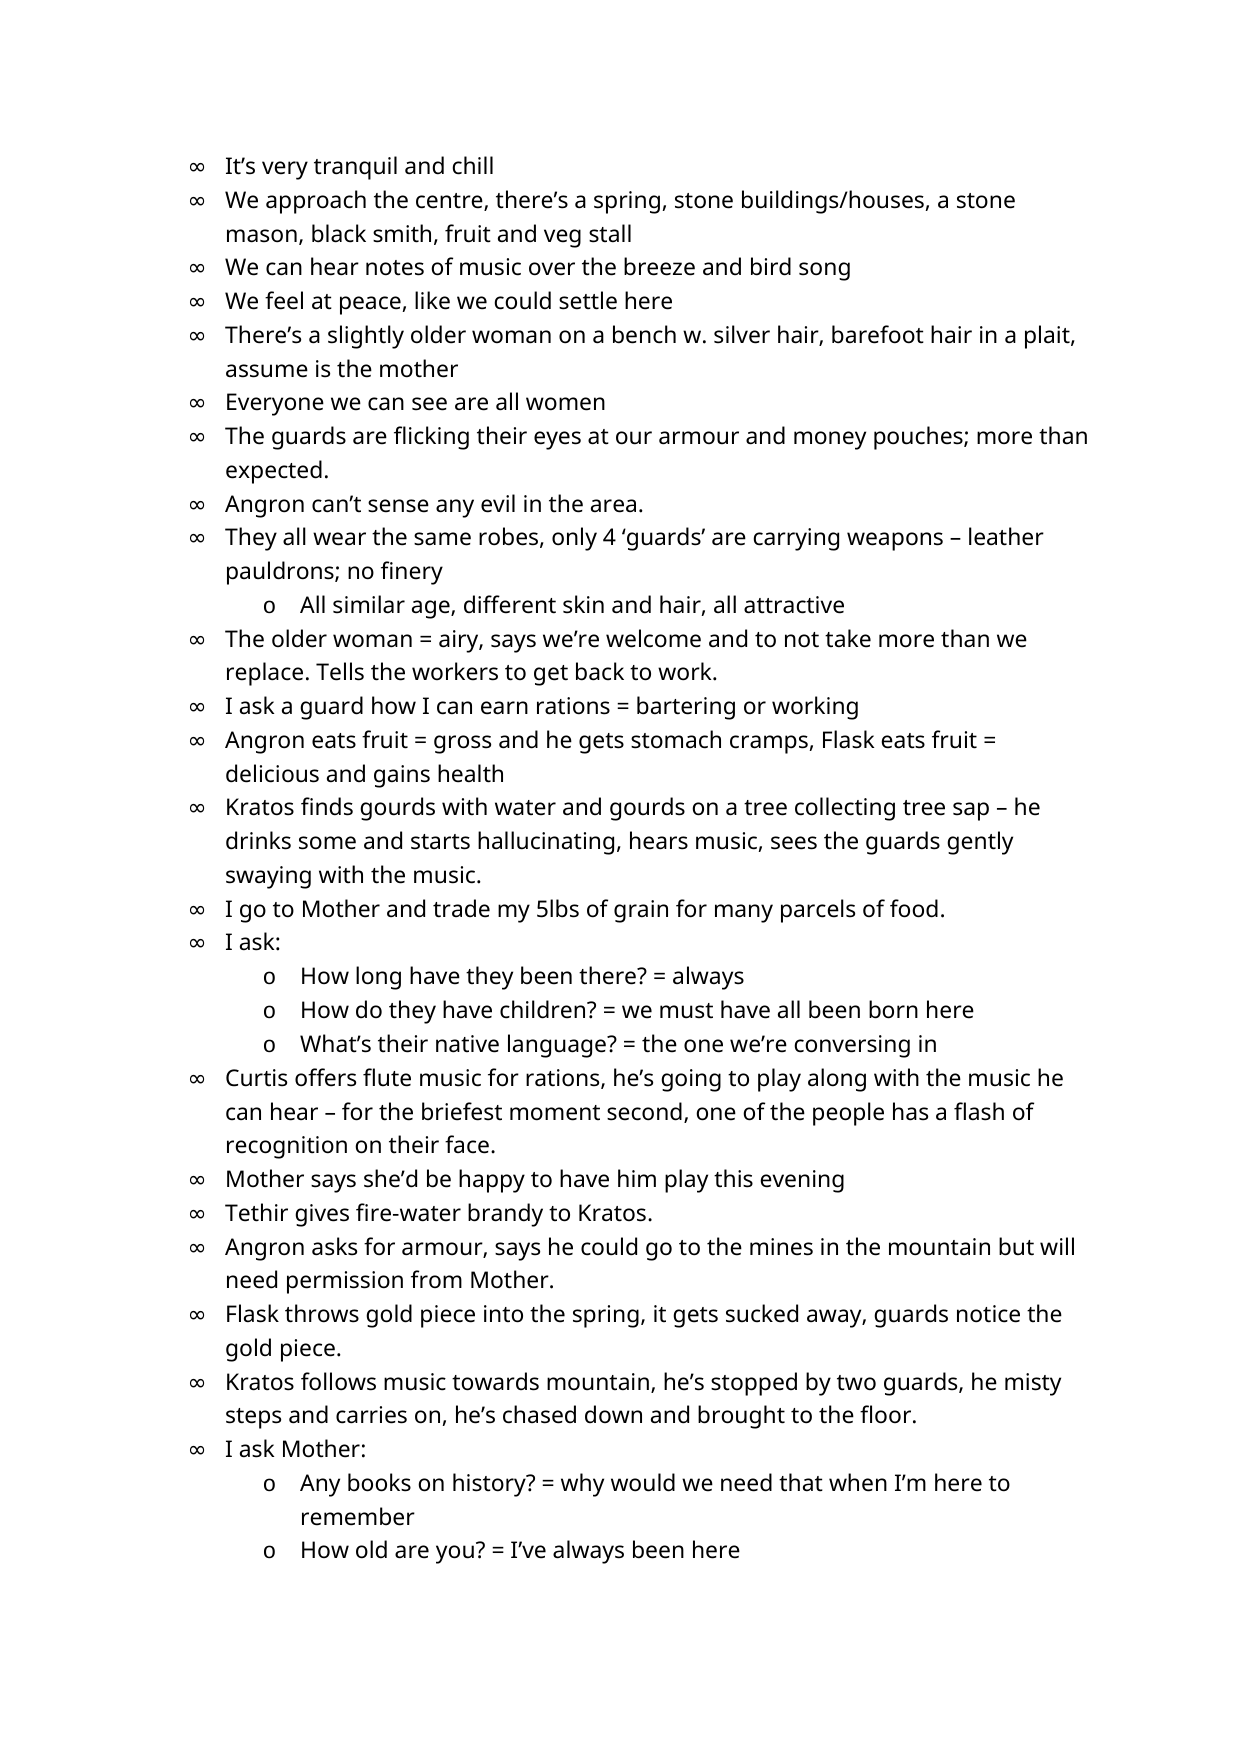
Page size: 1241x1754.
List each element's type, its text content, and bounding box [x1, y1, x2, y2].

list I go to Mother and trade my 5lbs of grain for many parcels of food. [187, 893, 1090, 924]
list I ask a guard how I can earn rations = bartering or working [187, 690, 1090, 721]
list Any books on history? = why would we need that when I’m here to remember [262, 1467, 1090, 1532]
list Kratos follows music towards mountain, he’s stopped by two guards, he misty steps and carries on, he’s chased down and brought to the floor. [187, 1365, 1090, 1430]
list It’s very tranquil and chill [187, 150, 1090, 181]
list Angron eats fruit = gross and he gets stomach cramps, Flask eats fruit = delicious and gains health [187, 724, 1090, 789]
list We approach the centre, there’s a spring, stone buildings/houses, a stone mason, black smith, fruit and veg stall [187, 184, 1090, 249]
list All similar age, different skin and hair, all attractive [262, 589, 1090, 620]
list They all wear the same robes, only 4 ‘guards’ are carrying weapons – leather pauldrons; no finery [187, 521, 1090, 586]
list How long have they been there? = always [262, 960, 1090, 991]
list What’s their native language? = the one we’re conversing in [262, 1028, 1090, 1059]
list Flask throws gold piece into the spring, it gets sucked away, guards notice the gold piece. [187, 1298, 1090, 1363]
list I ask: [187, 926, 1090, 958]
list Everyone we can see are all women [187, 386, 1090, 417]
list The older woman = airy, says we’re welcome and to not take more than we replace. Tells the workers to get back to work. [187, 623, 1090, 688]
list Angron asks for armour, says he could go to the mines in the mountain but will need permission from Mother. [187, 1230, 1090, 1295]
list Mother says she’d be happy to have him play this evening [187, 1163, 1090, 1194]
list I ask Mother: [187, 1433, 1090, 1464]
list Curtis offers flute music for rations, he’s going to play along with the music he can hear – for the briefest moment second, one of the people has a flash of recognition on their face. [187, 1062, 1090, 1160]
list Tethir gives fire-water brandy to Kratos. [187, 1197, 1090, 1228]
list Kratos finds gourds with water and gourds on a tree collecting tree sap – he drinks some and starts hallucinating, hears music, sees the guards gently swaying with the music. [187, 791, 1090, 890]
list The guards are flicking their eyes at our armour and money pouches; more than expected. [187, 420, 1090, 485]
list How old are you? = I’ve always been here [262, 1534, 1090, 1566]
list Angron can’t sense any evil in the area. [187, 487, 1090, 519]
list There’s a slightly older woman on a bench w. silver hair, barefoot hair in a plait, assume is the mother [187, 319, 1090, 384]
list We feel at peace, like we could settle here [187, 285, 1090, 316]
list We can hear notes of music over the breeze and bird song [187, 251, 1090, 282]
list How do they have children? = we must have all been born here [262, 994, 1090, 1025]
